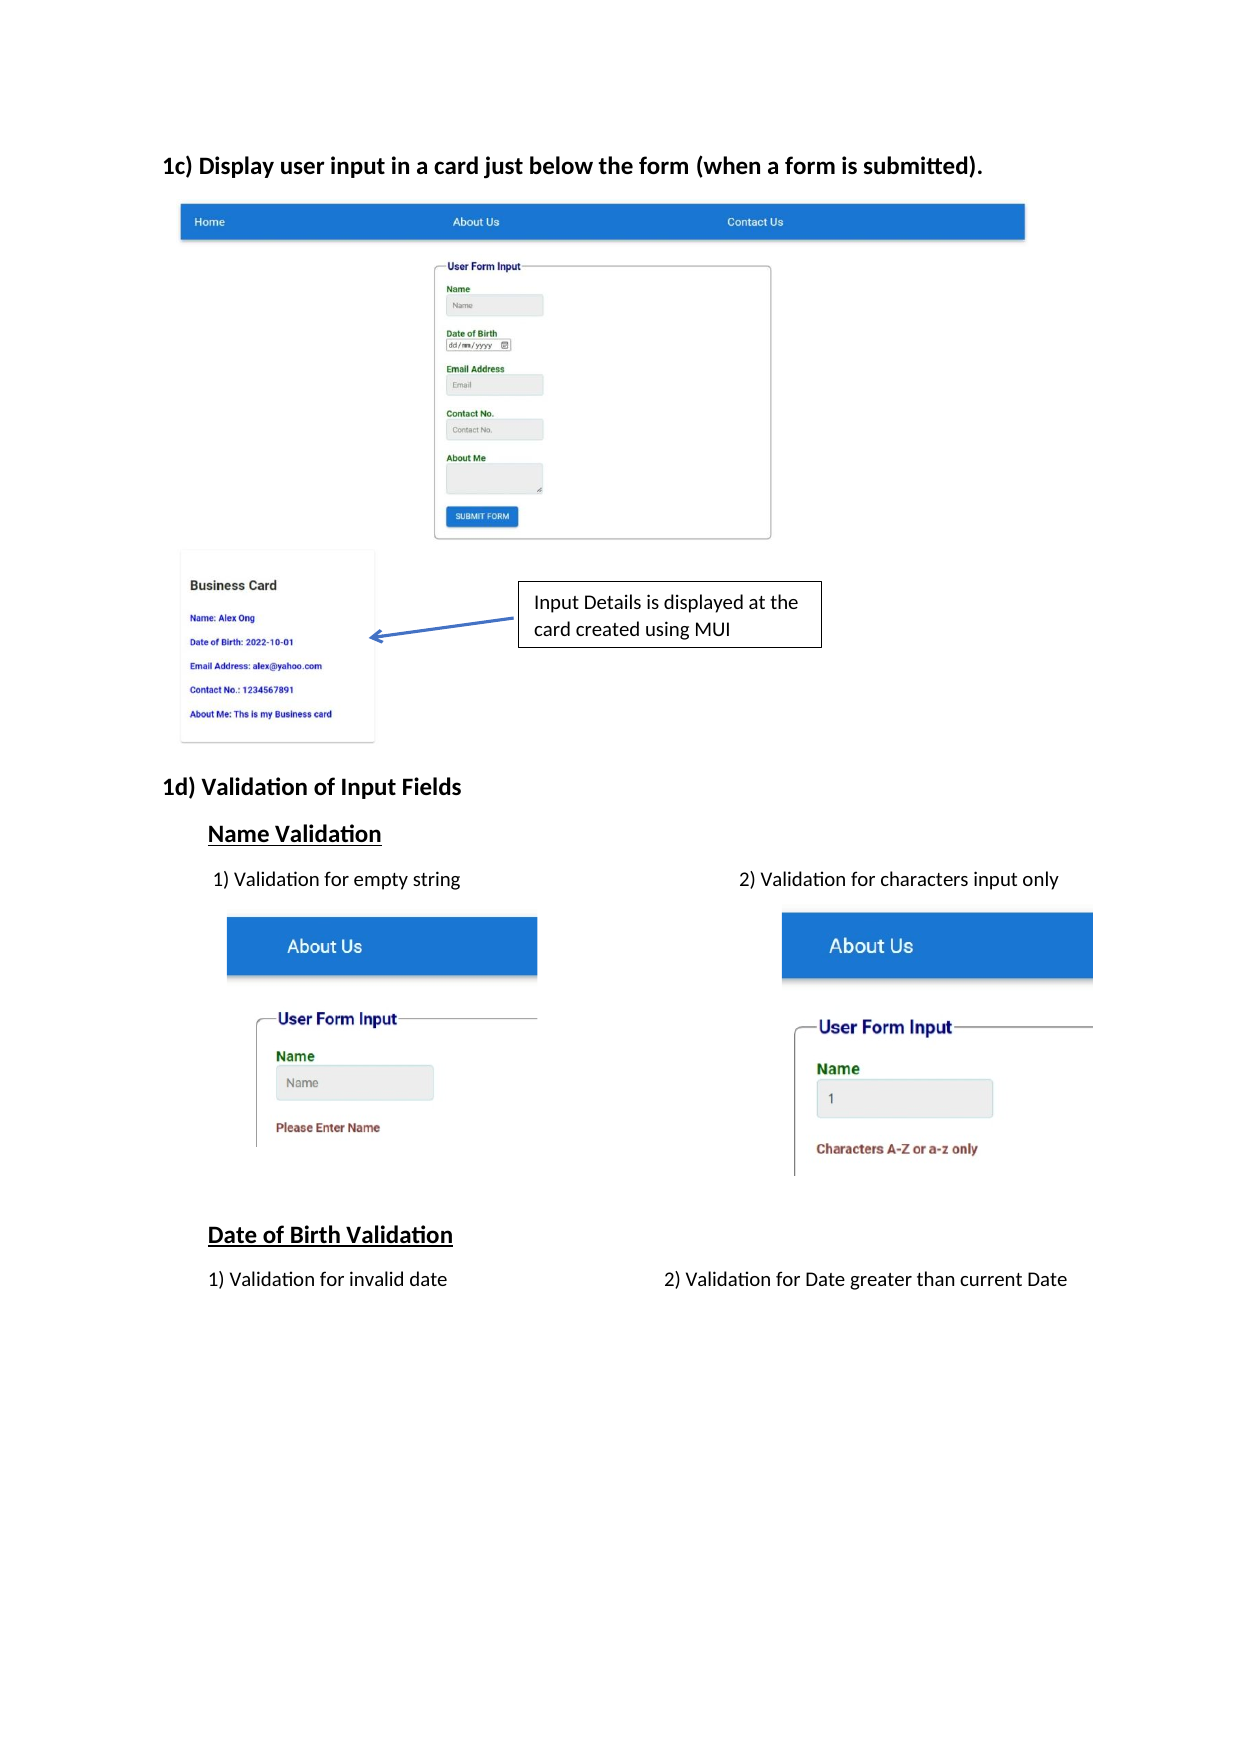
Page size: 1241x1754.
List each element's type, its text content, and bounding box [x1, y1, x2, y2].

picture [176, 199, 1029, 746]
list 1c) Display user input in a card just below the form (when a form is submitted). [162, 150, 1101, 181]
text 1d) Validation of Input Fields [162, 771, 1101, 802]
picture [226, 909, 538, 1147]
list Validation for invalid date 2) Validation for Date greater than current Date [208, 1266, 1101, 1292]
text Date of Birth Validation [208, 1219, 1101, 1250]
text Name Validation [208, 819, 1101, 849]
text 1) Validation for empty string 2) Validation for characters input only [208, 866, 1101, 891]
picture [781, 904, 1093, 1176]
